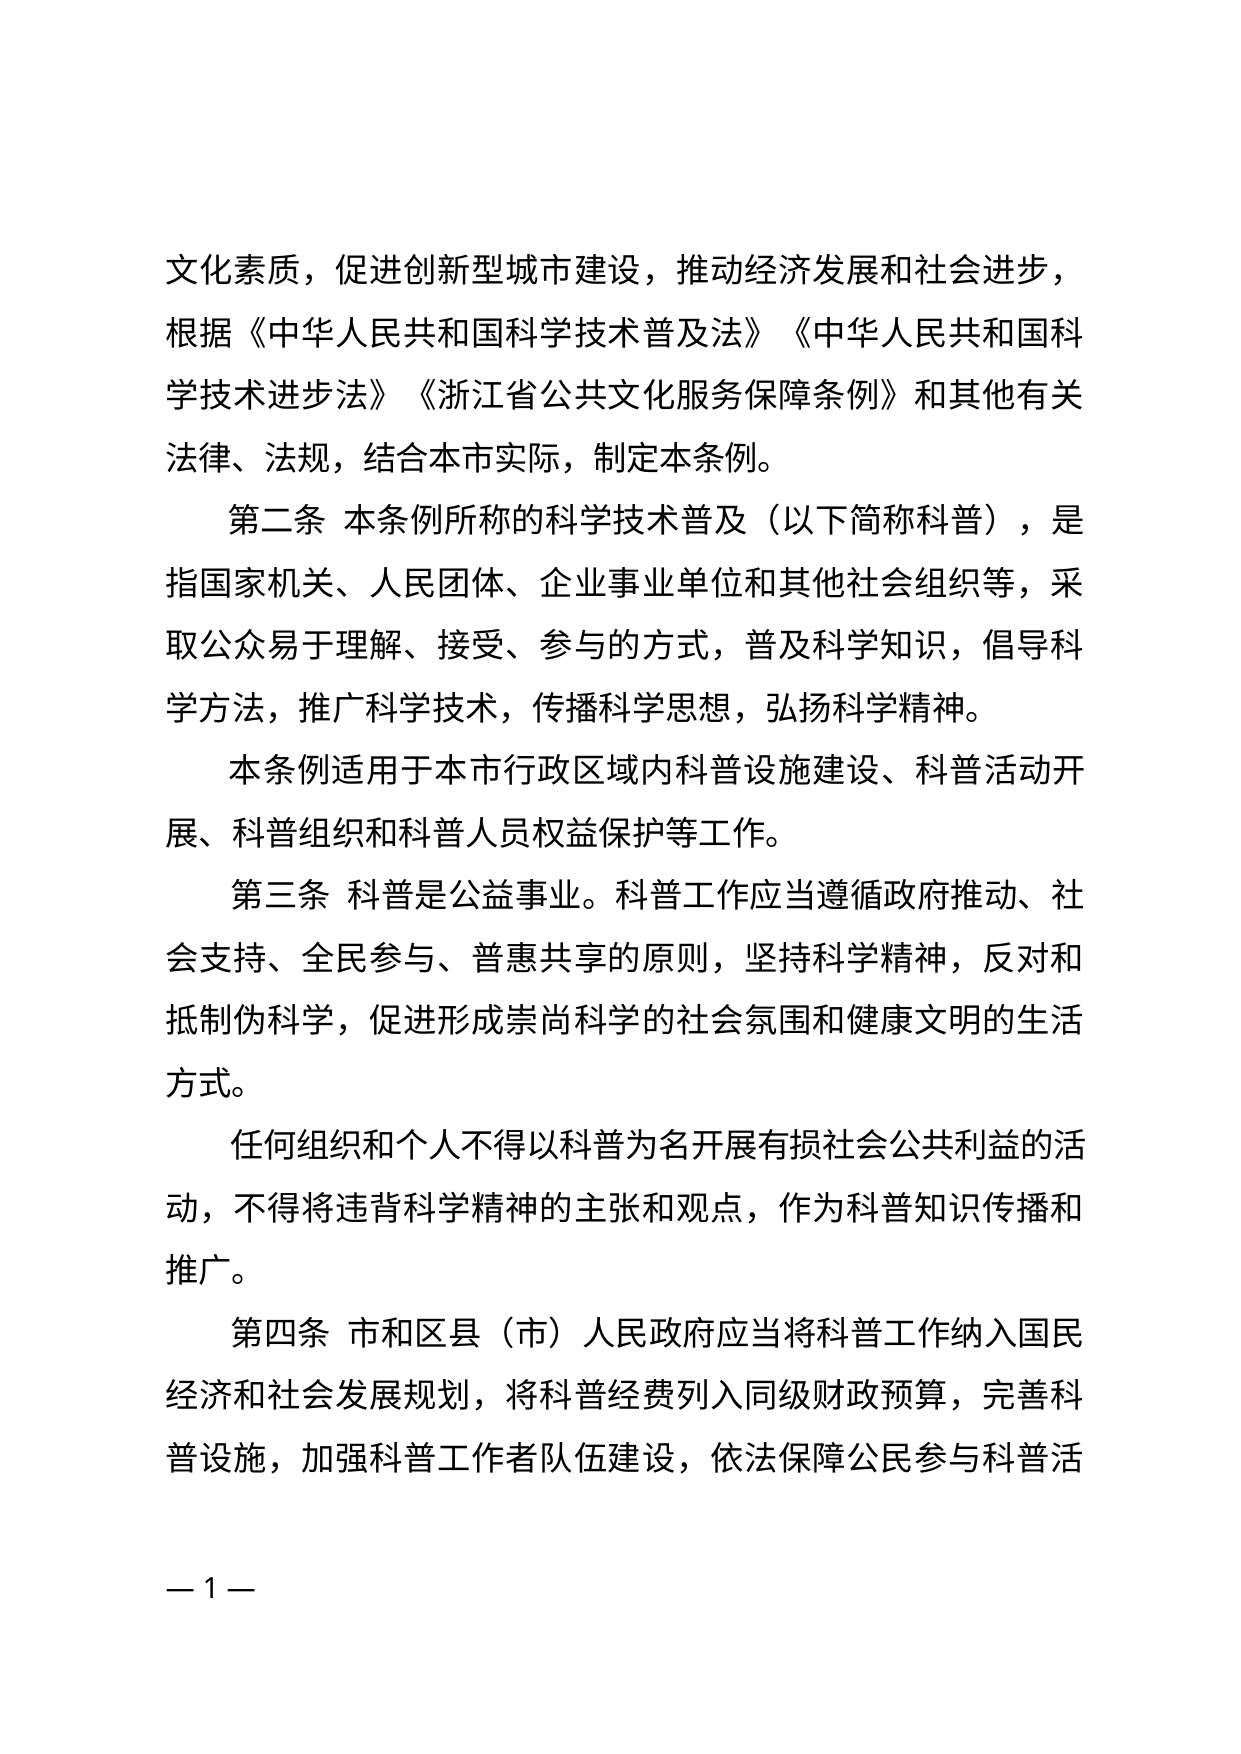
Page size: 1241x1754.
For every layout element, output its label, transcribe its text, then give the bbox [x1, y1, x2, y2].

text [165, 233, 1087, 483]
text 本条例适用于本市行政区域内科普设施建设、科普活动开展、科普组织和科普人员权益保护等工作。 [165, 733, 1087, 858]
text 第三条 科普是公益事业。科普工作应当遵循政府推动、社会支持、全民参与、普惠共享的原则，坚持科学精神，反对和抵制伪科学，促进形成崇尚科学的社会氛围和健康文明的生活方式。 [165, 858, 1087, 1108]
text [165, 1295, 1087, 1483]
text 任何组织和个人不得以科普为名开展有损社会公共利益的活动，不得将违背科学精神的主张和观点，作为科普知识传播和推广。 [165, 1108, 1087, 1295]
text 第二条 本条例所称的科学技术普及（以下简称科普），是指国家机关、人民团体、企业事业单位和其他社会组织等，采取公众易于理解、接受、参与的方式，普及科学知识，倡导科学方法，推广科学技术，传播科学思想，弘扬科学精神。 [165, 483, 1087, 733]
